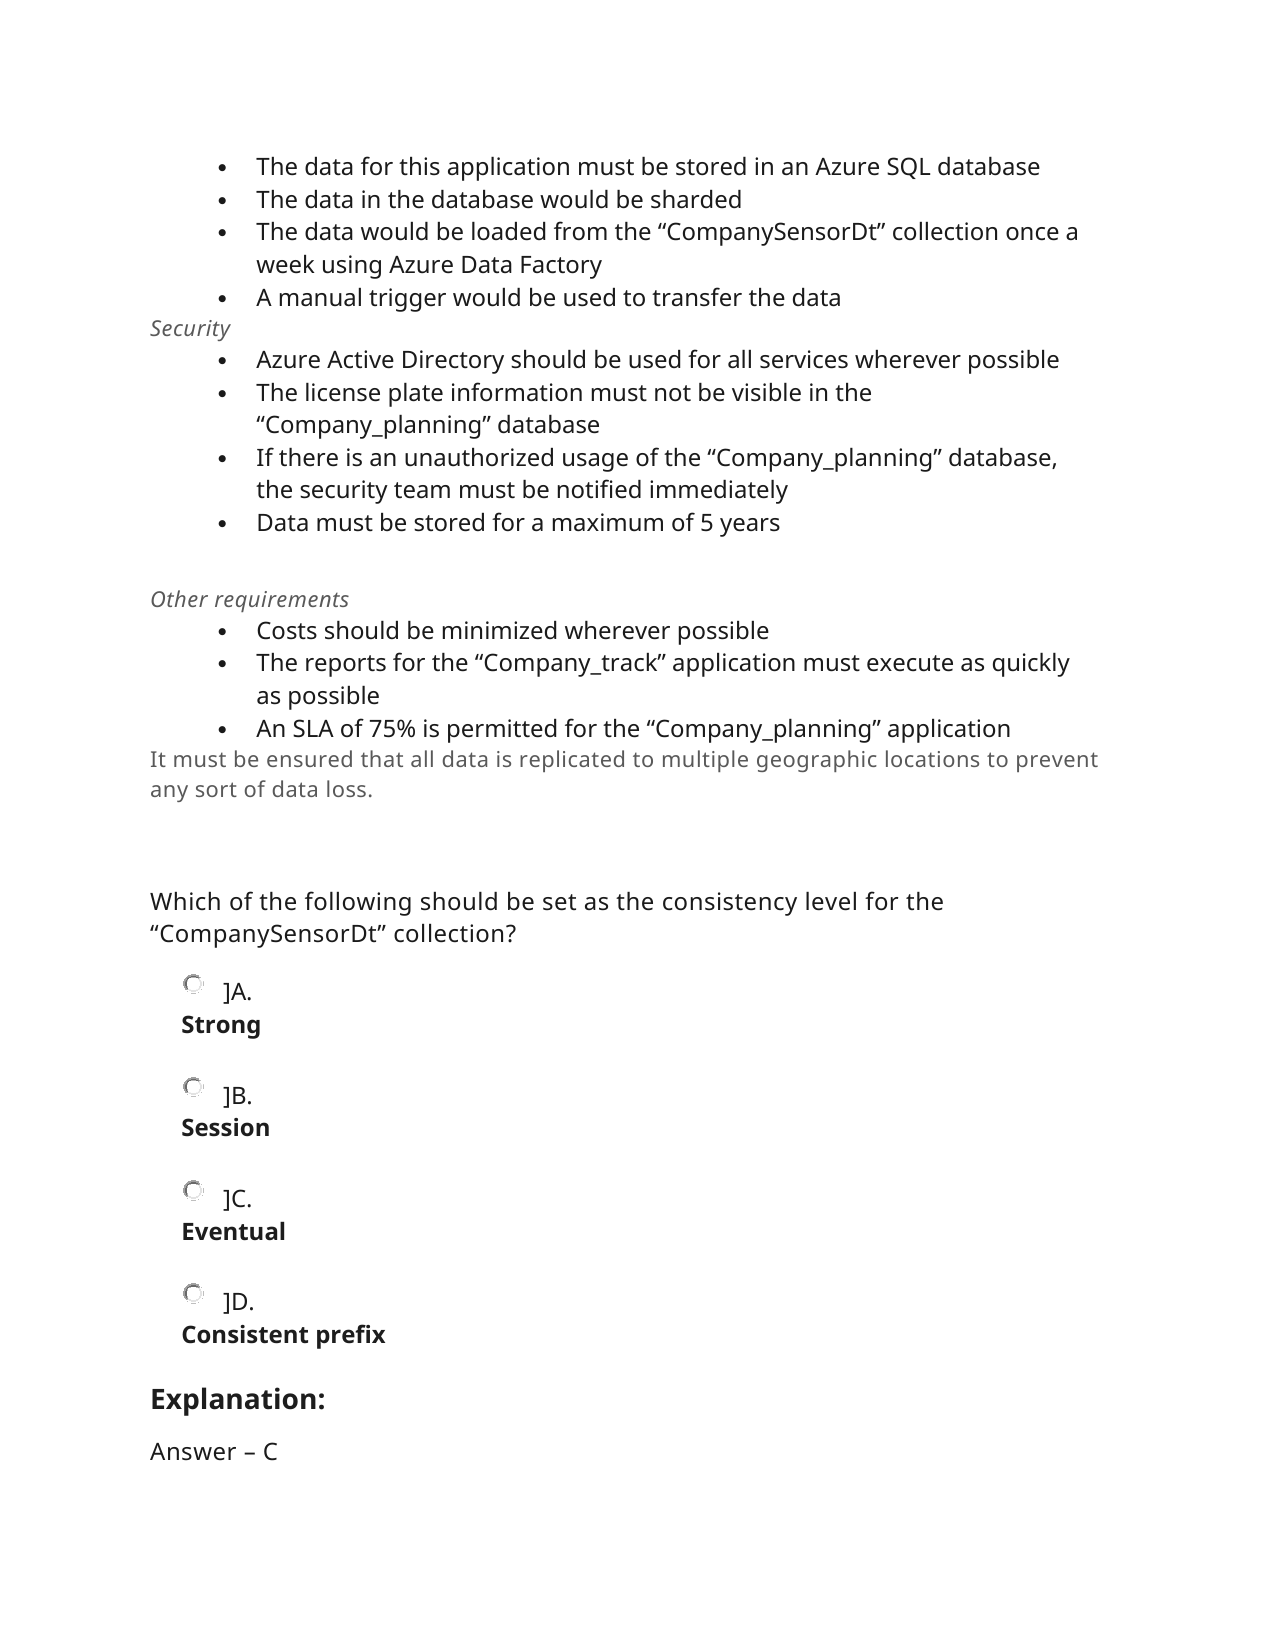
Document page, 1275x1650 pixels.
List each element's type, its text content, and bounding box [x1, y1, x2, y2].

text ]C. [181, 1173, 1125, 1214]
text It must be ensured that all data is replicated to multiple geographic locations to prevent any sort of data loss. [150, 744, 1125, 804]
list The data would be loaded from the “CompanySensorDt” collection once a week using Azure Data Factory [219, 215, 1094, 280]
text Session [181, 1111, 1125, 1144]
text Other requirements [150, 584, 1125, 614]
text Eventual [181, 1214, 1125, 1247]
text ]D. [181, 1276, 1125, 1317]
text Consistent prefix [181, 1317, 1125, 1350]
text Explanation: [150, 1379, 1125, 1418]
text ]B. [181, 1069, 1125, 1111]
list The data in the database would be sharded [219, 183, 1094, 215]
list A manual trigger would be used to transfer the data [219, 280, 1094, 313]
list Azure Active Directory should be used for all services wherever possible [219, 343, 1094, 375]
list Costs should be minimized wherever possible [219, 614, 1094, 646]
list The reports for the “Company_track” application must execute as quickly as possible [219, 646, 1094, 711]
text Security [150, 313, 1125, 343]
text Strong [181, 1008, 1125, 1040]
list Data must be stored for a maximum of 5 years [219, 506, 1094, 538]
text Answer – C [150, 1434, 1125, 1467]
text ]A. [181, 966, 1125, 1008]
list The license plate information must not be visible in the “Company_planning” database [219, 375, 1094, 441]
list An SLA of 75% is permitted for the “Company_planning” application [219, 711, 1094, 744]
list If there is an unauthorized usage of the “Company_planning” database, the security team must be notified immediately [219, 441, 1094, 506]
text Which of the following should be set as the consistency level for the “CompanySensorDt” collection? [150, 884, 1125, 950]
list The data for this application must be stored in an Azure SQL database [219, 150, 1094, 183]
